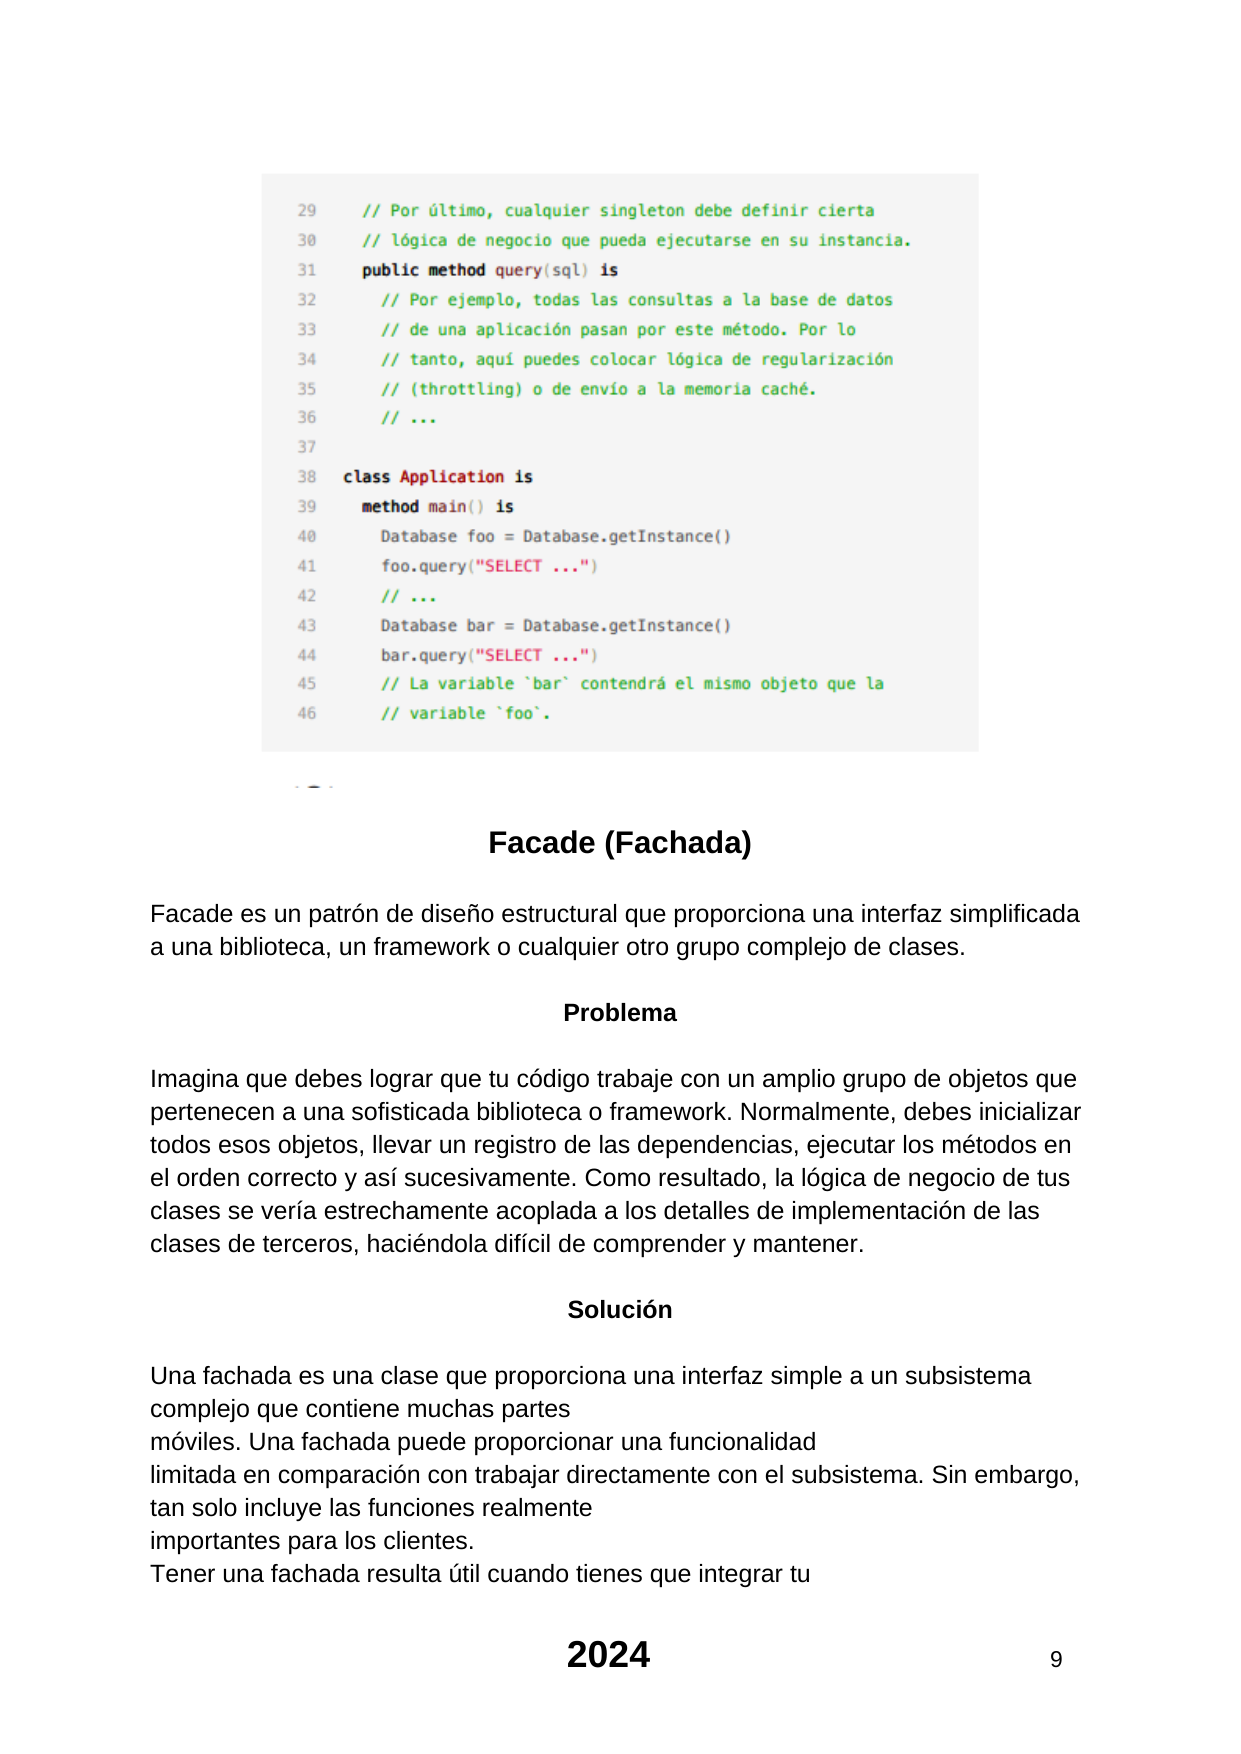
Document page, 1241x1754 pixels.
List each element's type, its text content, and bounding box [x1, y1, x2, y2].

text Imagina que debes lograr que tu código trabaje con un amplio grupo de objetos que pertenecen a una sofisticada biblioteca o framework. Normalmente, debes inicializar todos esos objetos, llevar un registro de las dependencias, ejecutar los métodos en el orden correcto y así sucesivamente. Como resultado, la lógica de negocio de tus clases se vería estrechamente acoplada a los detalles de implementación de las clases de terceros, haciéndola difícil de comprender y mantener. [150, 1064, 1090, 1258]
text móviles. Una fachada puede proporcionar una funcionalidad [150, 1427, 1090, 1456]
picture [261, 150, 979, 788]
text importantes para los clientes. [150, 1526, 1090, 1555]
text Facade es un patrón de diseño estructural que proporciona una interfaz simplificada a una biblioteca, un framework o cualquier otro grupo complejo de clases. [150, 899, 1090, 960]
text Facade (Fachada) [150, 824, 1090, 860]
text Problema [150, 998, 1090, 1026]
text Una fachada es una clase que proporciona una interfaz simple a un subsistema complejo que contiene muchas partes [150, 1361, 1090, 1423]
text limitada en comparación con trabajar directamente con el subsistema. Sin embargo, tan solo incluye las funciones realmente [150, 1460, 1090, 1522]
text Tener una fachada resulta útil cuando tienes que integrar tu [150, 1559, 1090, 1588]
text Solución [150, 1295, 1090, 1324]
